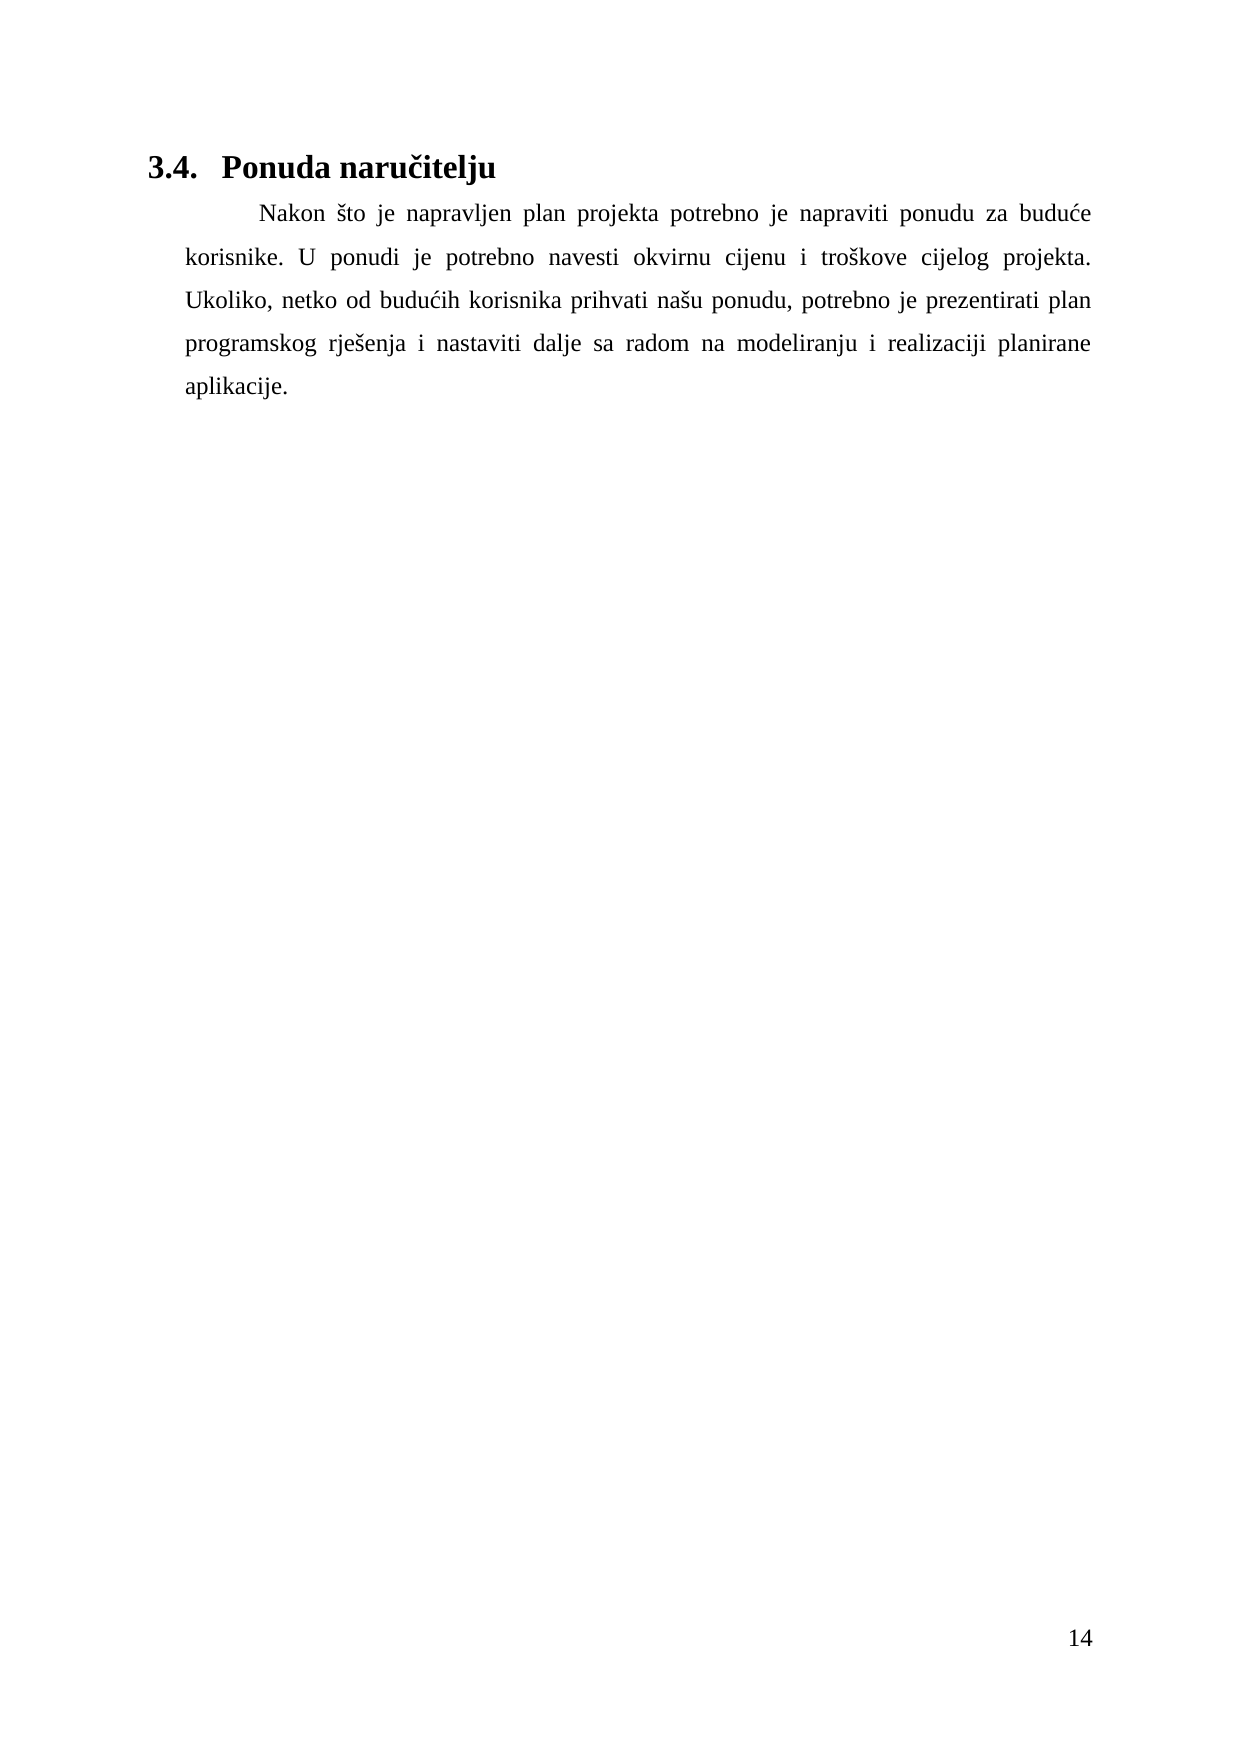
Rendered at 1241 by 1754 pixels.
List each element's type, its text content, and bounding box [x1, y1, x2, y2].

text Ponuda naručitelju [148, 148, 1093, 186]
